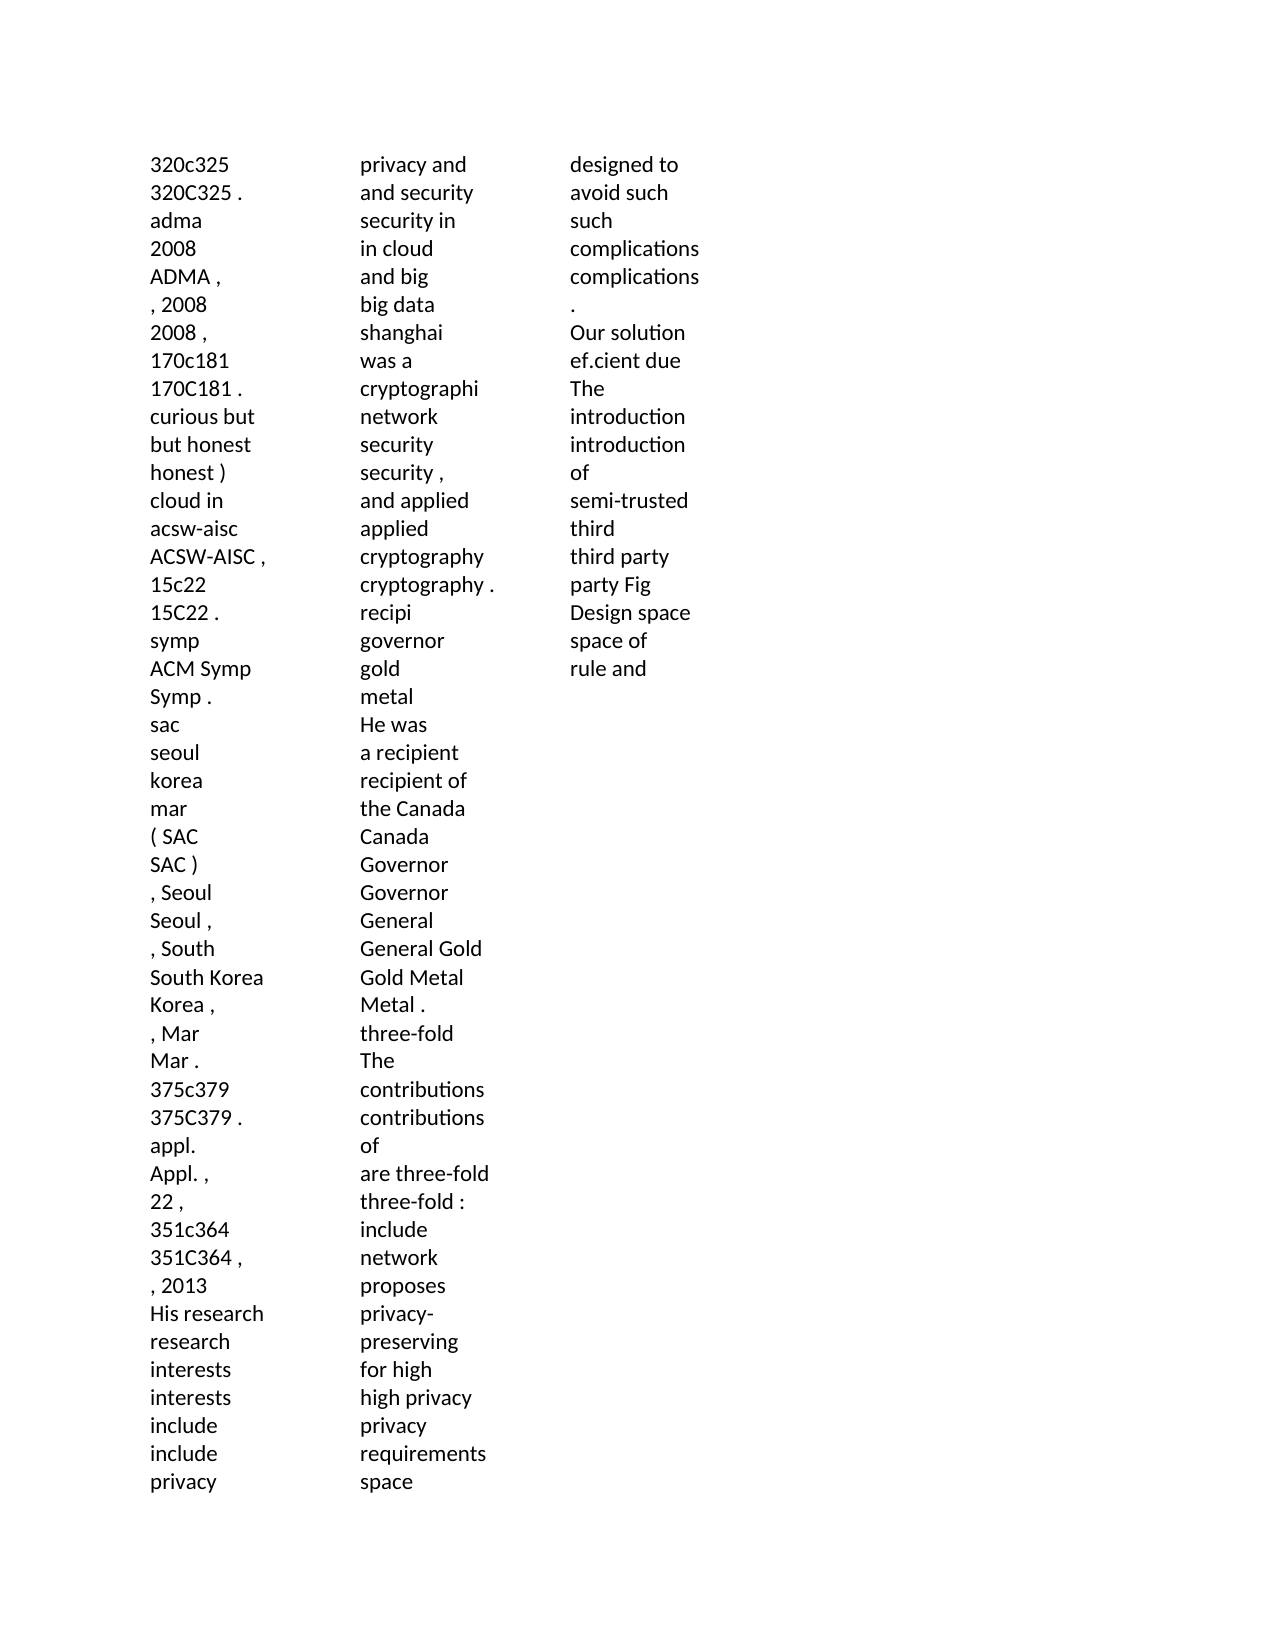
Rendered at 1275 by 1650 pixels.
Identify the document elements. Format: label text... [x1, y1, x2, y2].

text , 2013 [150, 1271, 285, 1299]
text 15C22 . [150, 598, 285, 626]
text Governor General [360, 878, 495, 934]
text , 2008 [150, 290, 285, 318]
text , Seoul [150, 878, 285, 907]
text ef.cient due [570, 346, 705, 374]
text 320c325 [150, 150, 285, 178]
text rule and [570, 654, 705, 682]
text governor [360, 626, 495, 654]
text 375C379 . [150, 1103, 285, 1131]
text gold [360, 654, 495, 682]
text South Korea [150, 963, 285, 991]
text avoid such [570, 178, 705, 206]
text Mar . [150, 1047, 285, 1075]
text symp [150, 626, 285, 654]
text are three-fold [360, 1159, 495, 1187]
text research interests [150, 1327, 285, 1383]
text space [360, 1467, 495, 1495]
text 351C364 , [150, 1243, 285, 1271]
text 320C325 . [150, 178, 285, 206]
text party Fig [570, 570, 705, 598]
text and security [360, 178, 495, 206]
text recipient of [360, 766, 495, 794]
text 2008 [150, 234, 285, 262]
text space of [570, 626, 705, 654]
text Design space [570, 598, 705, 626]
text designed to [570, 150, 705, 178]
text network security [360, 402, 495, 458]
text ( SAC [150, 822, 285, 851]
text third party [570, 542, 705, 570]
text , South [150, 934, 285, 963]
text Seoul , [150, 907, 285, 934]
text Metal . [360, 991, 495, 1019]
text Appl. , [150, 1159, 285, 1187]
text honest ) [150, 458, 285, 486]
text 2008 , [150, 318, 285, 346]
text 15c22 [150, 570, 285, 598]
text 170C181 . [150, 374, 285, 402]
text security in [360, 206, 495, 234]
text Our solution [570, 318, 705, 346]
text and applied [360, 486, 495, 514]
text proposes privacy-preserving [360, 1271, 495, 1355]
text a recipient [360, 738, 495, 766]
text big data [360, 290, 495, 318]
text security , [360, 458, 495, 486]
text include privacy [150, 1439, 285, 1495]
text cryptography . [360, 570, 495, 598]
text General Gold [360, 934, 495, 963]
text sac [150, 710, 285, 738]
text and big [360, 262, 495, 290]
text interests include [150, 1383, 285, 1439]
text 22 , [150, 1187, 285, 1215]
text but honest [150, 430, 285, 458]
text curious but [150, 402, 285, 430]
text korea [150, 766, 285, 794]
text SAC ) [150, 851, 285, 878]
text include network [360, 1215, 495, 1271]
text acsw-aisc [150, 514, 285, 542]
text Gold Metal [360, 963, 495, 991]
text such complications [570, 206, 705, 262]
text semi-trusted third [570, 486, 705, 542]
text contributions of [360, 1103, 495, 1159]
text high privacy [360, 1383, 495, 1411]
text three-fold [360, 1019, 495, 1047]
text three-fold : [360, 1187, 495, 1215]
text ADMA , [150, 262, 285, 290]
text Korea , [150, 991, 285, 1019]
text ACM Symp [150, 654, 285, 682]
text , Mar [150, 1019, 285, 1047]
text appl. [150, 1131, 285, 1159]
text complications . [570, 262, 705, 318]
text The introduction [570, 374, 705, 430]
text adma [150, 206, 285, 234]
text The contributions [360, 1047, 495, 1103]
text privacy and [360, 150, 495, 178]
text Symp . [150, 682, 285, 710]
text the Canada [360, 794, 495, 822]
text cryptographi [360, 374, 495, 402]
text 170c181 [150, 346, 285, 374]
text He was [360, 710, 495, 738]
text applied cryptography [360, 514, 495, 570]
text cloud in [150, 486, 285, 514]
text recipi [360, 598, 495, 626]
text 351c364 [150, 1215, 285, 1243]
text for high [360, 1355, 495, 1383]
text His research [150, 1299, 285, 1327]
text Canada Governor [360, 822, 495, 878]
text shanghai [360, 318, 495, 346]
text mar [150, 794, 285, 822]
text introduction of [570, 430, 705, 486]
text was a [360, 346, 495, 374]
text seoul [150, 738, 285, 766]
text metal [360, 682, 495, 710]
text in cloud [360, 234, 495, 262]
text 375c379 [150, 1075, 285, 1103]
text privacy requirements [360, 1411, 495, 1467]
text ACSW-AISC , [150, 542, 285, 570]
